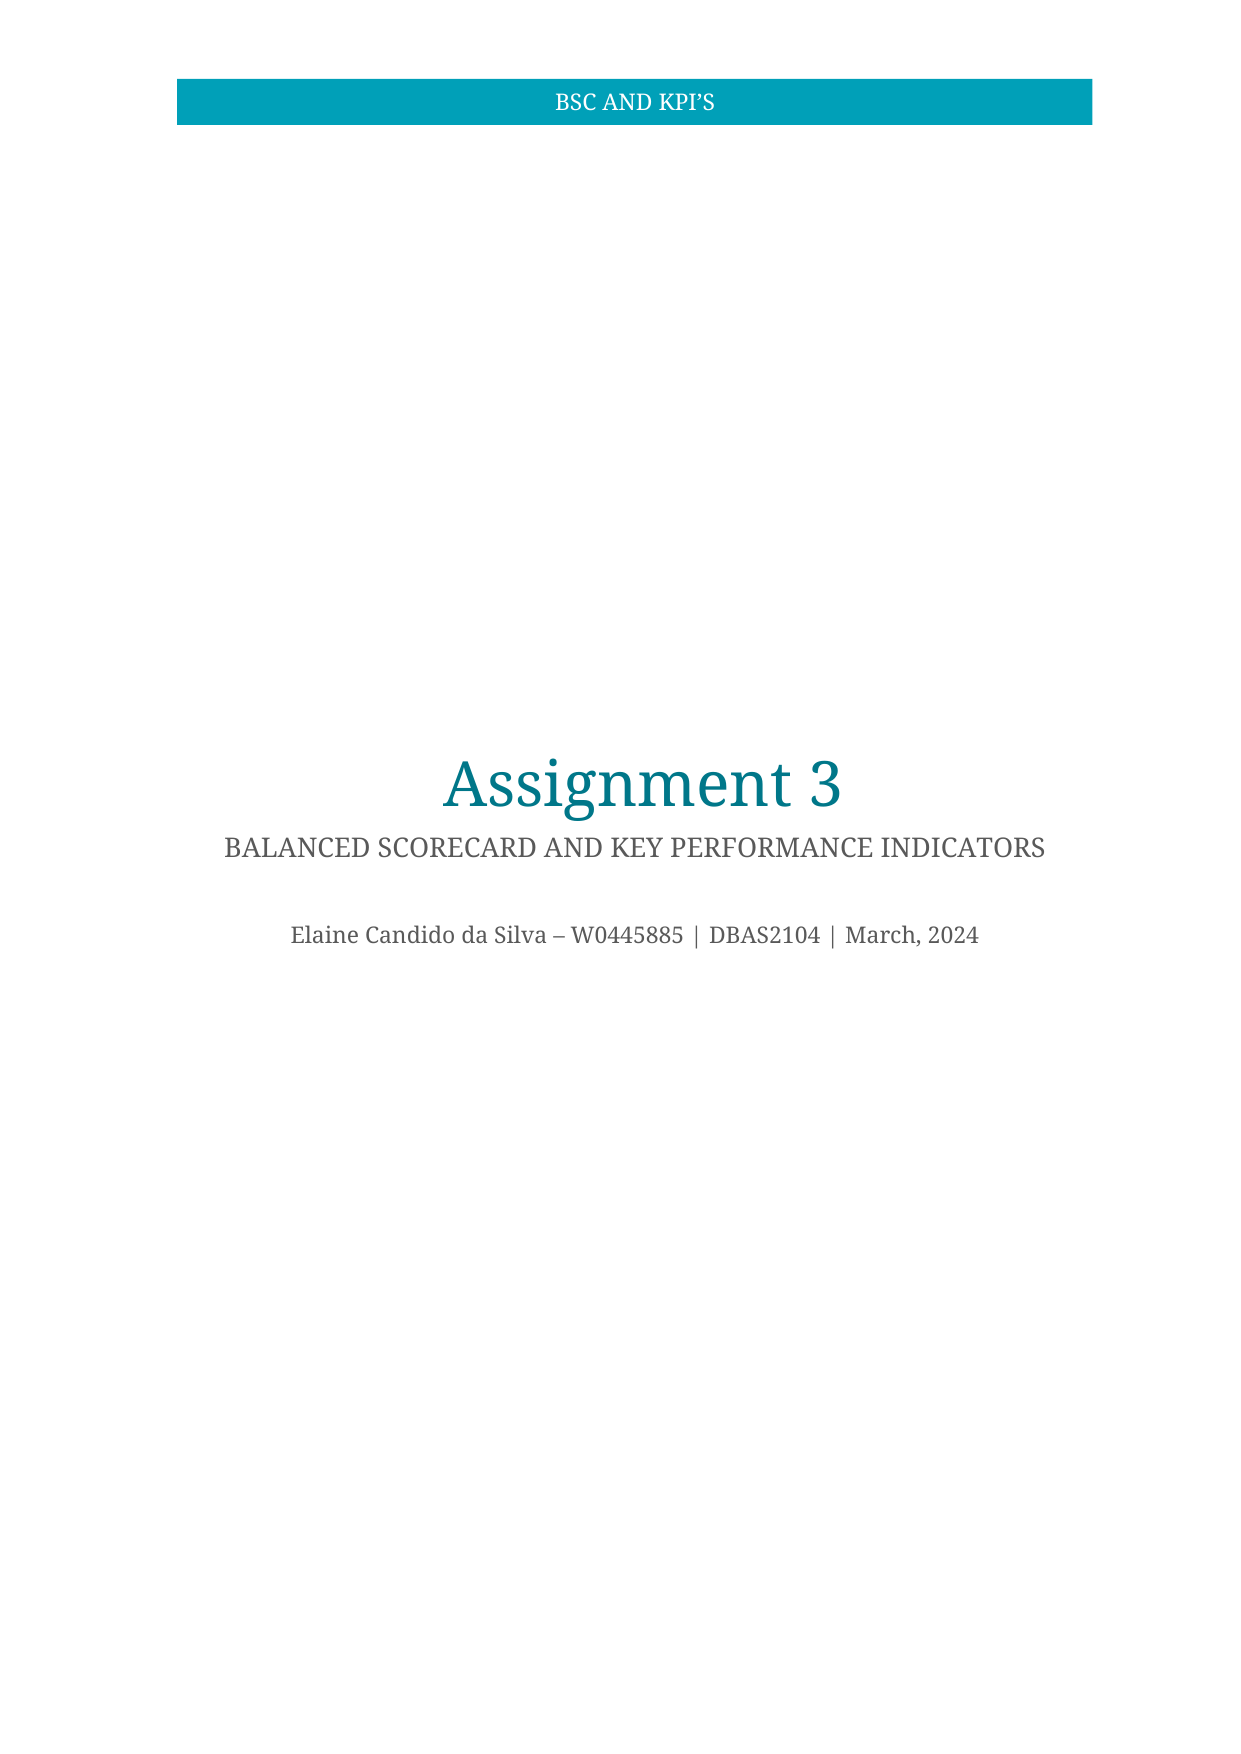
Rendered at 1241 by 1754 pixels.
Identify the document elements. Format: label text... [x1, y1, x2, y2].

text Elaine Candido da Silva – W0445885 | DBAS2104 | March, 2024 [177, 919, 1092, 951]
subtitle BALANCED SCORECARD AND KEY PERFORMANCE INDICATORS [177, 829, 1092, 866]
title Assignment 3 [177, 739, 1092, 825]
